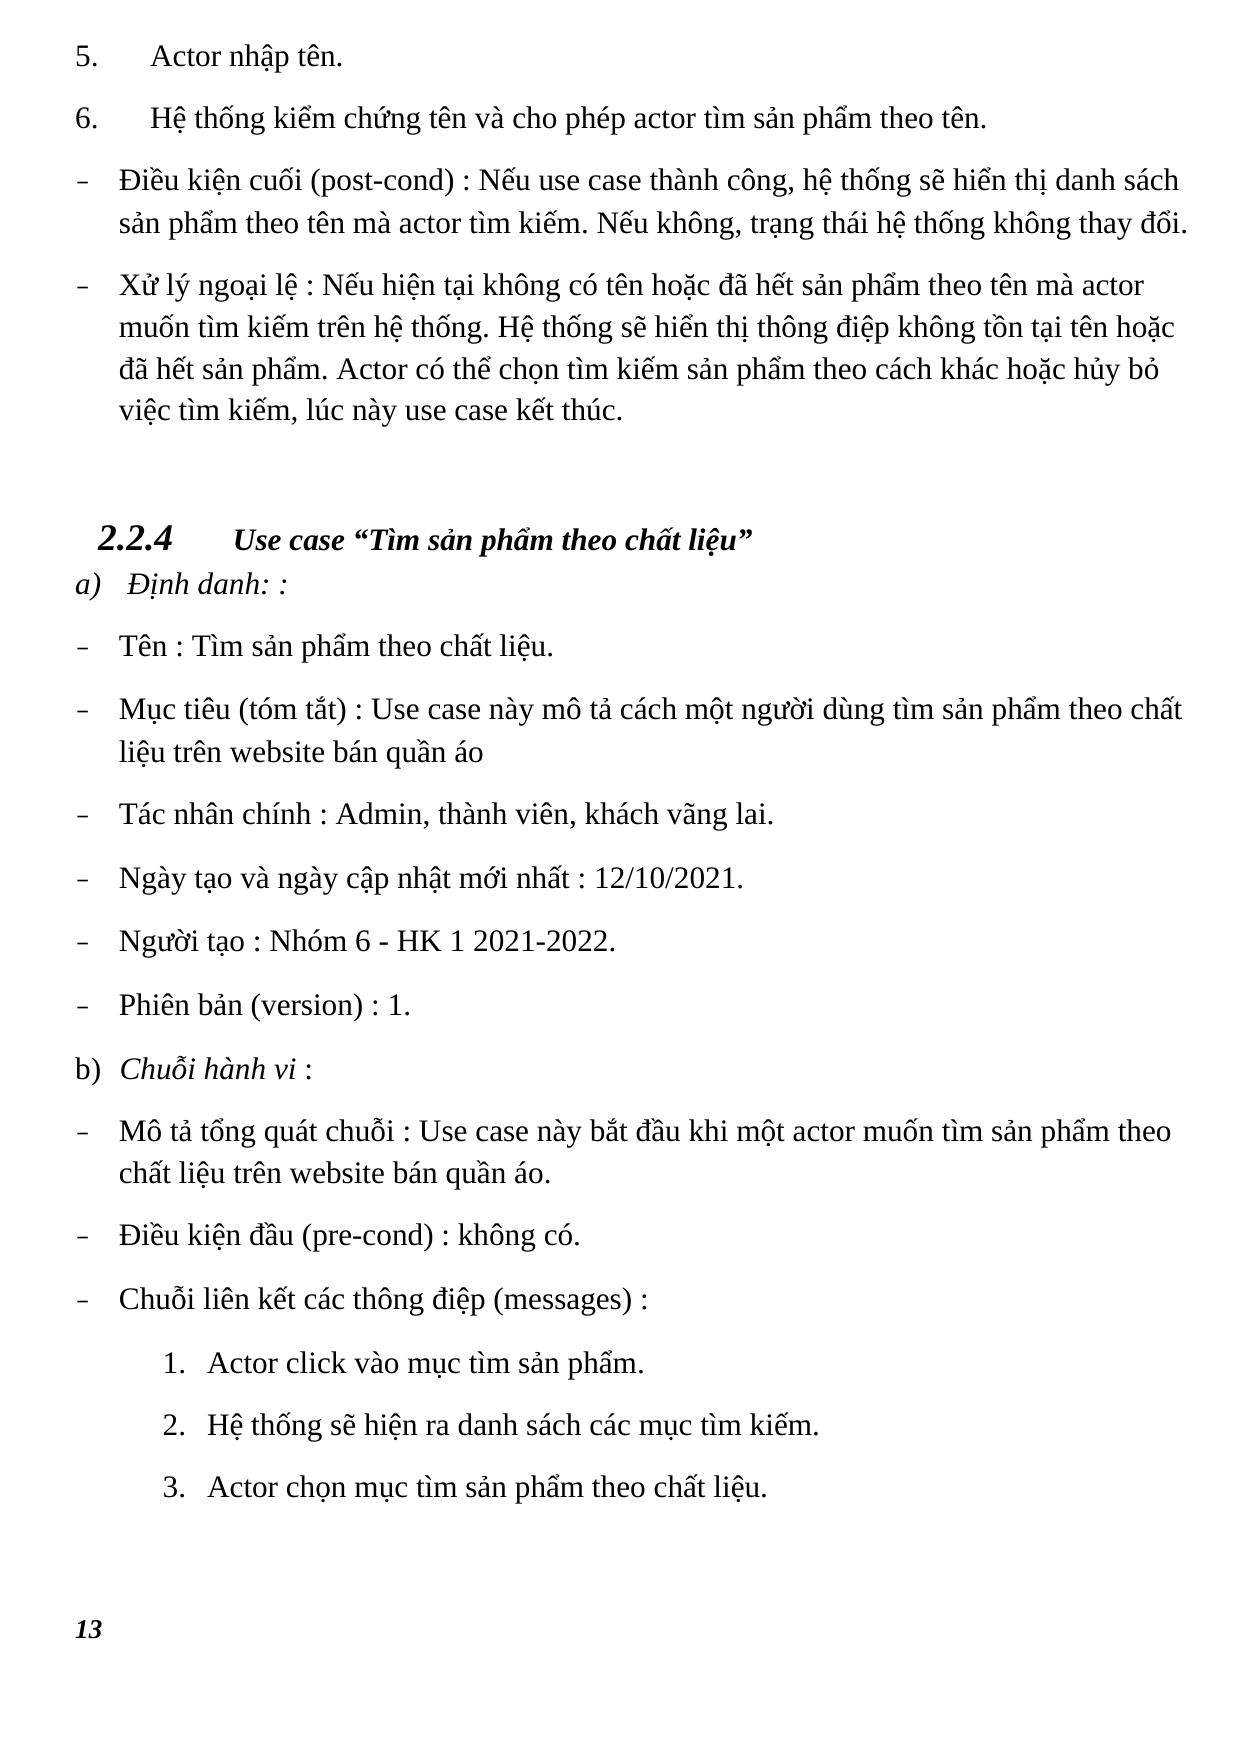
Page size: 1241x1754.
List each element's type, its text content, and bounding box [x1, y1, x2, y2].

list Định danh: : [75, 565, 1200, 601]
list Actor nhập tên. [75, 37, 1200, 73]
list Ngày tạo và ngày cập nhật mới nhất : 12/10/2021. [75, 859, 1200, 896]
list Tác nhân chính : Admin, thành viên, khách vãng lai. [75, 795, 1200, 833]
list Mục tiêu (tóm tắt) : Use case này mô tả cách một người dùng tìm sản phẩm theo chất liệu trên website bán quần áo [75, 691, 1200, 769]
list Actor click vào mục tìm sản phẩm. [162, 1344, 1200, 1380]
list Điều kiện cuối (post-cond) : Nếu use case thành công, hệ thống sẽ hiển thị danh sách sản phẩm theo tên mà actor tìm kiếm. Nếu không, trạng thái hệ thống không thay đổi. [75, 161, 1200, 240]
list Chuỗi hành vi : [75, 1050, 1200, 1086]
list Phiên bản (version) : 1. [75, 986, 1200, 1023]
list Actor chọn mục tìm sản phẩm theo chất liệu. [162, 1468, 1200, 1504]
list Chuỗi liên kết các thông điệp (messages) : [75, 1280, 1200, 1318]
list Xử lý ngoại lệ : Nếu hiện tại không có tên hoặc đã hết sản phẩm theo tên mà actor muốn tìm kiếm trên hệ thống. Hệ thống sẽ hiển thị thông điệp không tồn tại tên hoặc đã hết sản phẩm. Actor có thể chọn tìm kiếm sản phẩm theo cách khác hoặc hủy bỏ việc tìm kiếm, lúc này use case kết thúc. [75, 266, 1200, 427]
list Hệ thống sẽ hiện ra danh sách các mục tìm kiếm. [162, 1406, 1200, 1442]
list Hệ thống kiểm chứng tên và cho phép actor tìm sản phẩm theo tên. [75, 99, 1200, 135]
subtitle Use case “Tìm sản phẩm theo chất liệu” [98, 515, 1200, 558]
list Tên : Tìm sản phẩm theo chất liệu. [75, 627, 1200, 664]
list Người tạo : Nhóm 6 - HK 1 2021-2022. [75, 923, 1200, 960]
list Mô tả tổng quát chuỗi : Use case này bắt đầu khi một actor muốn tìm sản phẩm theo chất liệu trên website bán quần áo. [75, 1112, 1200, 1191]
list Điều kiện đầu (pre-cond) : không có. [75, 1217, 1200, 1254]
